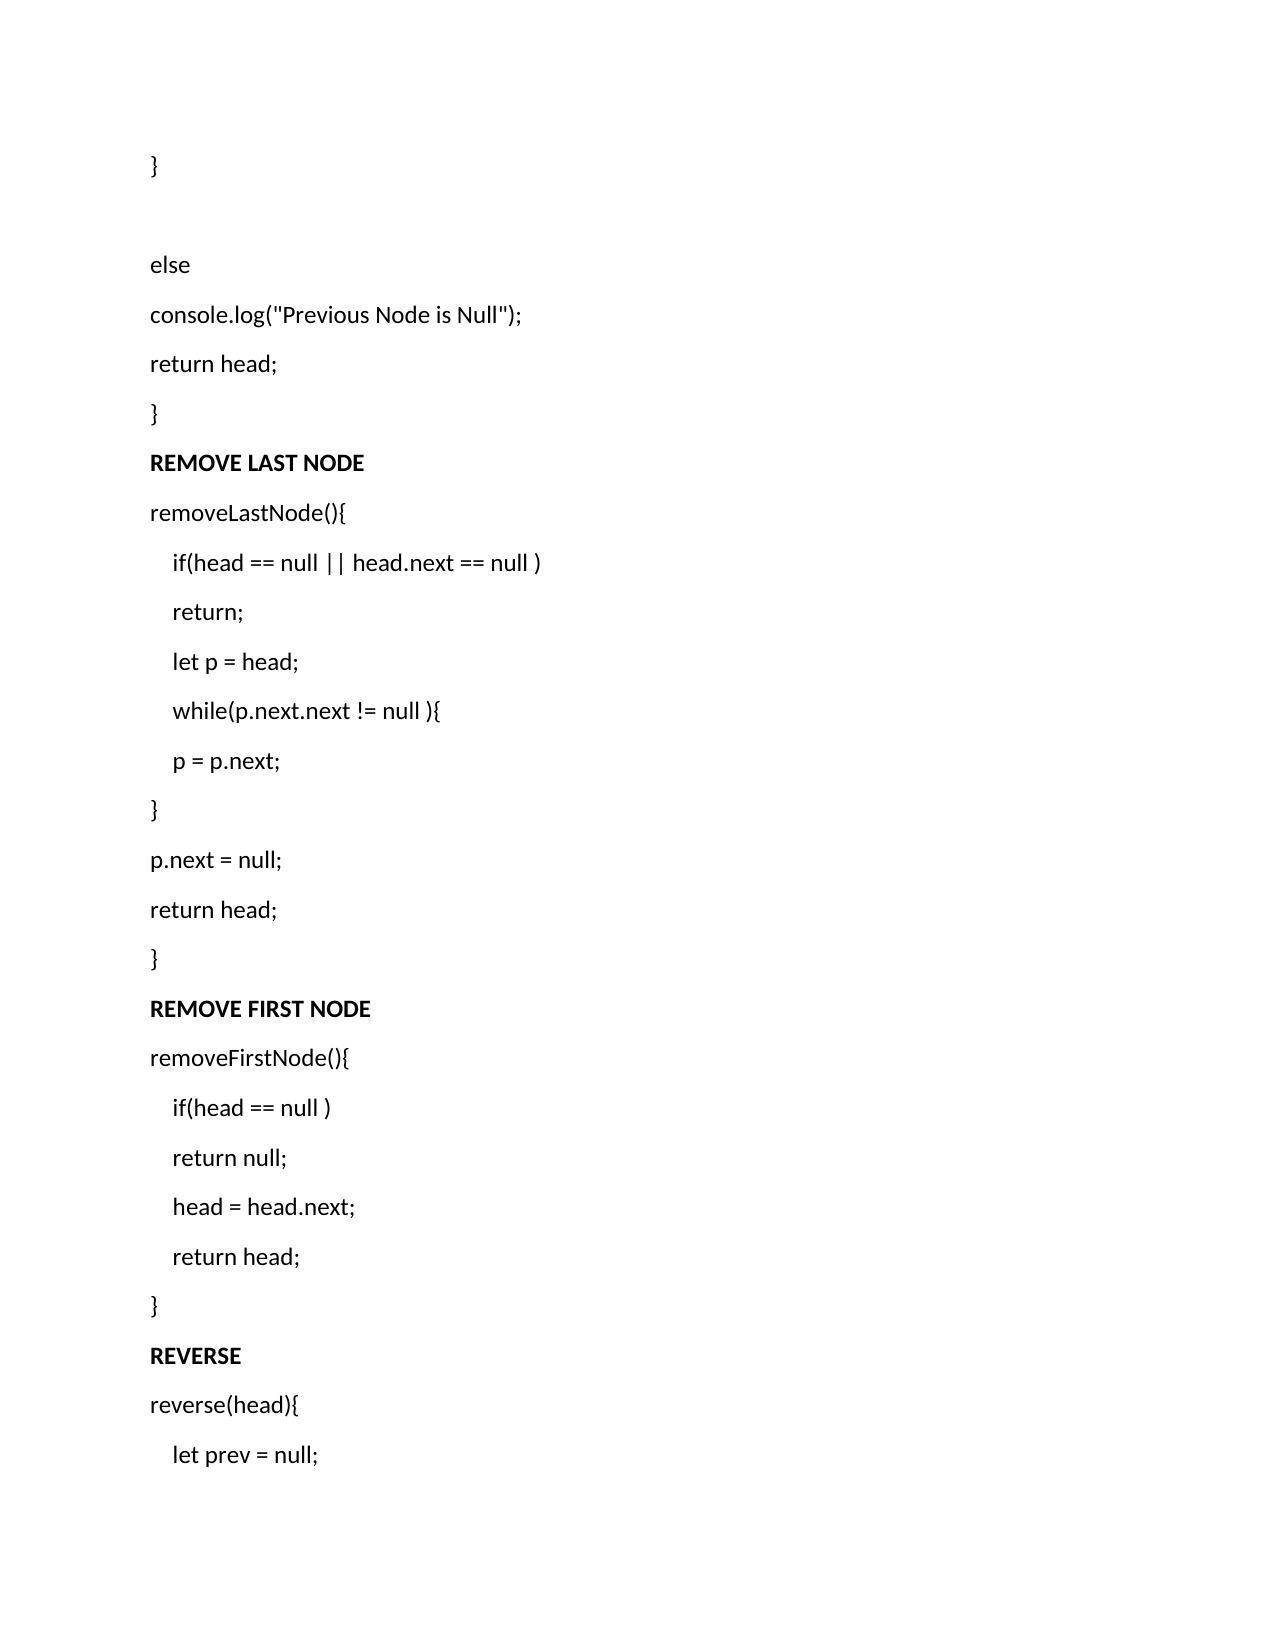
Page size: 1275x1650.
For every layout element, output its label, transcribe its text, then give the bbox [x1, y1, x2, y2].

text removeLastNode(){ [150, 497, 1125, 528]
text if(head == null ) [150, 1092, 1125, 1123]
text let prev = null; [150, 1439, 1125, 1470]
text return head; [150, 348, 1125, 379]
text let p = head; [150, 646, 1125, 676]
text } [150, 794, 1125, 825]
text removeFirstNode(){ [150, 1042, 1125, 1073]
text p = p.next; [150, 745, 1125, 776]
text REMOVE LAST NODE [150, 447, 1125, 478]
text return head; [150, 894, 1125, 924]
text } [150, 398, 1125, 428]
text return null; [150, 1142, 1125, 1172]
text if(head == null || head.next == null ) [150, 547, 1125, 577]
text console.log("Previous Node is Null"); [150, 299, 1125, 329]
text REVERSE [150, 1340, 1125, 1371]
text } [150, 1290, 1125, 1321]
text return head; [150, 1241, 1125, 1271]
text else [150, 249, 1125, 280]
text } [150, 150, 1125, 181]
text head = head.next; [150, 1191, 1125, 1222]
text reverse(head){ [150, 1389, 1125, 1420]
text while(p.next.next != null ){ [150, 695, 1125, 726]
text REMOVE FIRST NODE [150, 993, 1125, 1023]
text return; [150, 596, 1125, 627]
text } [150, 943, 1125, 974]
text p.next = null; [150, 844, 1125, 875]
